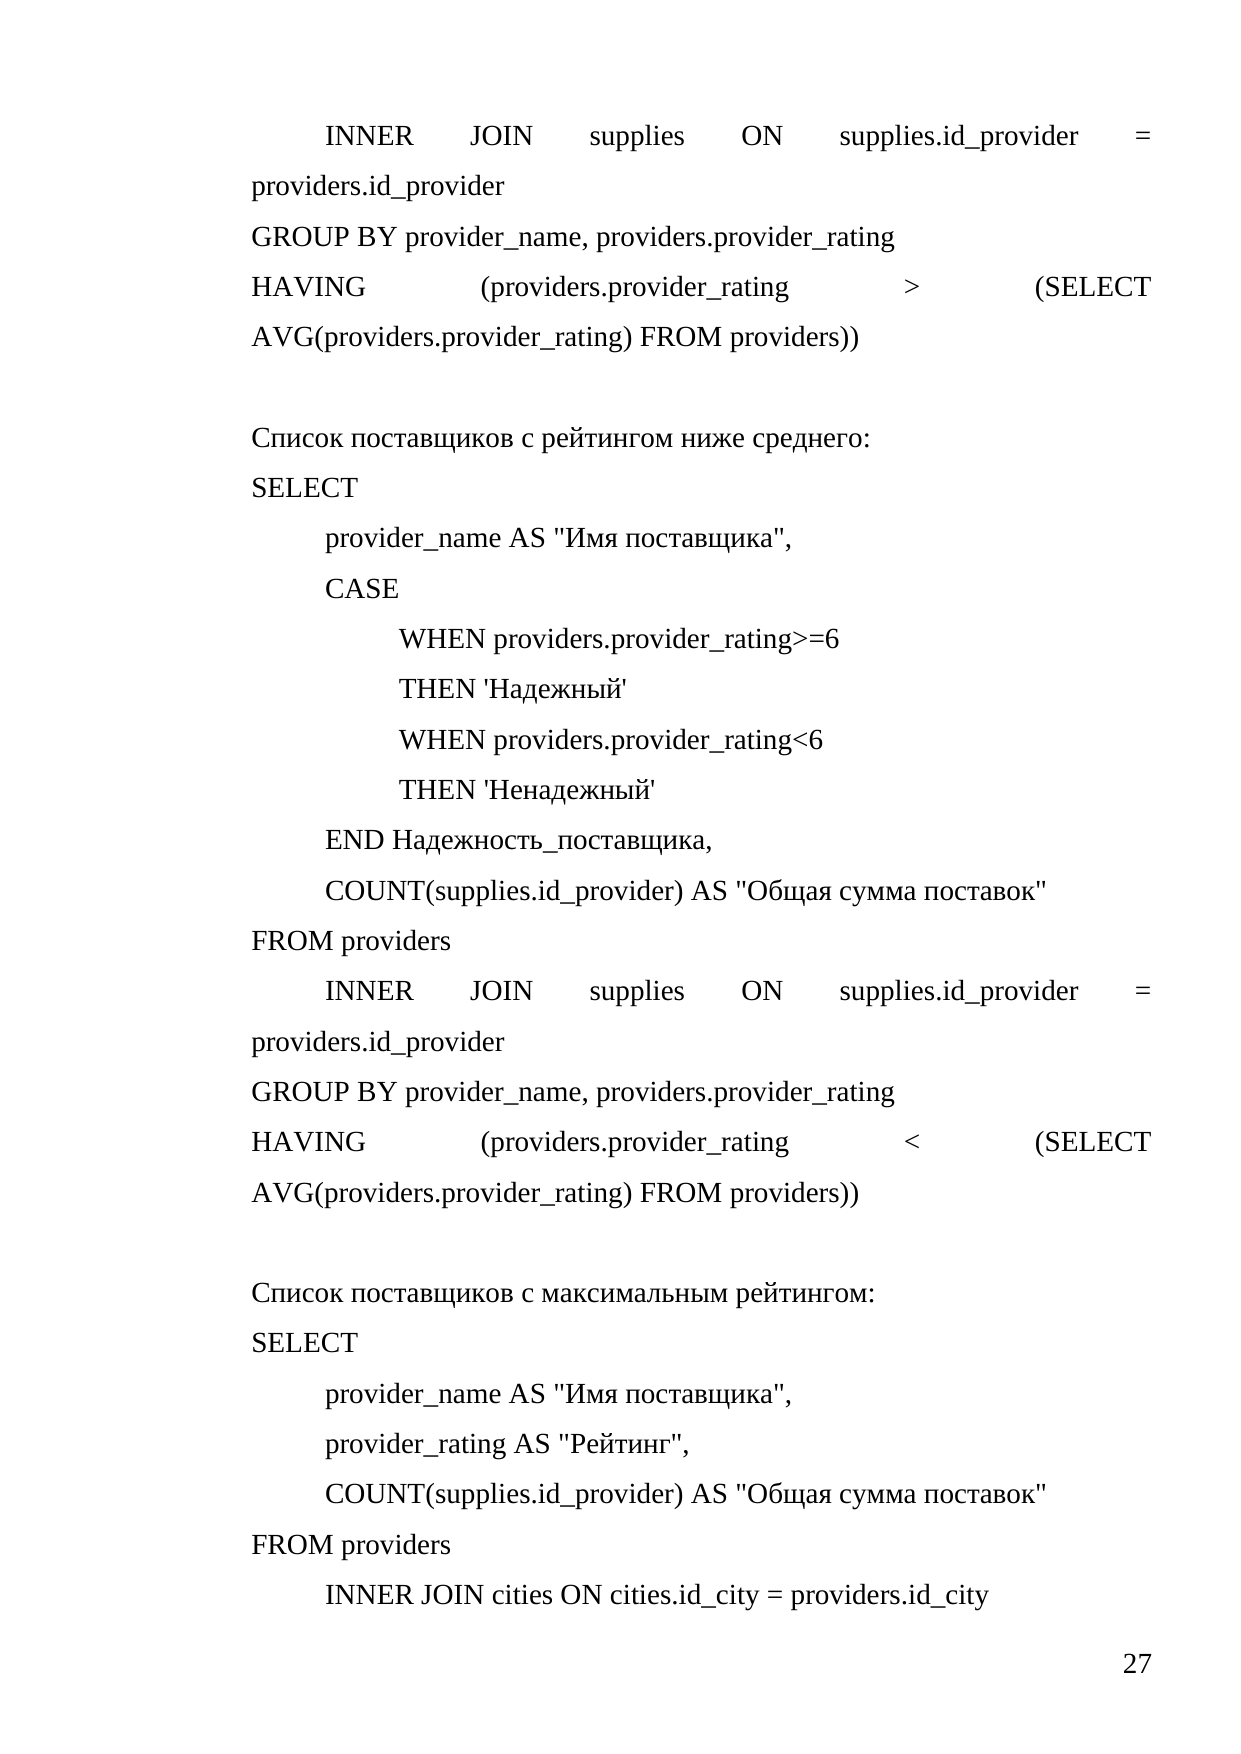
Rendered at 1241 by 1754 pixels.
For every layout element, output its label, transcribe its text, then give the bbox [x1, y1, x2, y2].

list THEN 'Надежный' [251, 672, 1152, 705]
list Список поставщиков с рейтингом ниже среднего: [251, 420, 1152, 453]
list COUNT(supplies.id_provider) AS "Общая сумма поставок" [251, 873, 1152, 906]
list GROUP BY provider_name, providers.provider_rating [251, 219, 1152, 252]
list GROUP BY provider_name, providers.provider_rating [251, 1074, 1152, 1108]
list WHEN providers.provider_rating<6 [251, 722, 1152, 755]
list SELECT [251, 470, 1152, 504]
list END Надежность_поставщика, [251, 822, 1152, 856]
list HAVING (providers.provider_rating > (SELECT AVG(providers.provider_rating) FROM providers)) [251, 269, 1152, 353]
list FROM providers [251, 923, 1152, 957]
list THEN 'Ненадежный' [251, 772, 1152, 806]
list HAVING (providers.provider_rating < (SELECT AVG(providers.provider_rating) FROM providers)) [251, 1124, 1152, 1208]
list CASE [251, 571, 1152, 604]
list COUNT(supplies.id_provider) AS "Общая сумма поставок" [251, 1477, 1152, 1510]
list provider_name AS "Имя поставщика", [251, 521, 1152, 554]
list INNER JOIN supplies ON supplies.id_provider = providers.id_provider [251, 118, 1152, 202]
list Список поставщиков с максимальным рейтингом: [251, 1275, 1152, 1309]
list provider_name AS "Имя поставщика", [251, 1376, 1152, 1409]
list INNER JOIN cities ON cities.id_city = providers.id_city [251, 1577, 1152, 1611]
list WHEN providers.provider_rating>=6 [251, 621, 1152, 655]
list SELECT [251, 1326, 1152, 1359]
list FROM providers [251, 1527, 1152, 1560]
list provider_rating AS "Рейтинг", [251, 1426, 1152, 1460]
list INNER JOIN supplies ON supplies.id_provider = providers.id_provider [251, 973, 1152, 1057]
